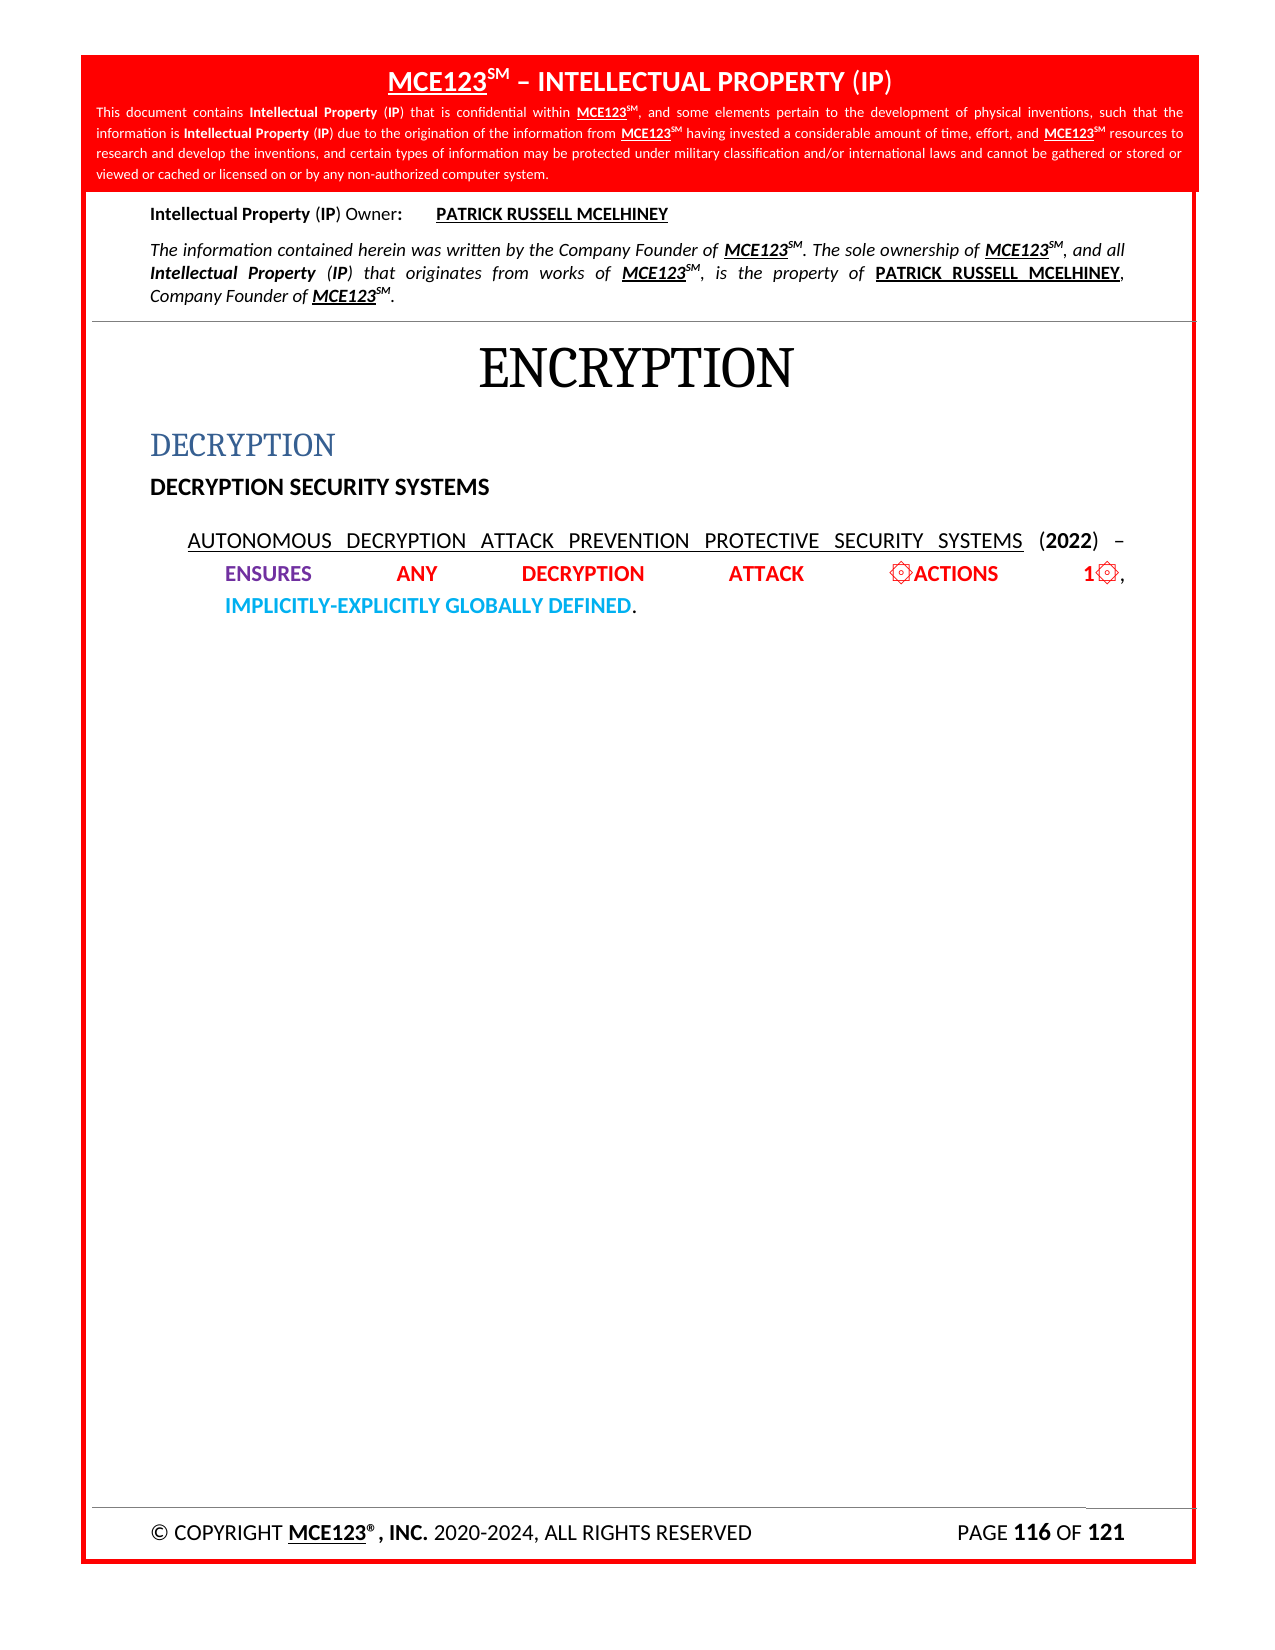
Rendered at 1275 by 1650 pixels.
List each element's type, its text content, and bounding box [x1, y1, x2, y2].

title ENCRYPTION [150, 335, 1125, 402]
text AUTONOMOUS DECRYPTION ATTACK PREVENTION PROTECTIVE SECURITY SYSTEMS (2022) – ENSURES ANY DECRYPTION ATTACK ۞ACTIONS 1۞, IMPLICITLY-EXPLICITLY GLOBALLY DEFINED. [187, 527, 1125, 619]
text DECRYPTION SECURITY SYSTEMS [150, 471, 1125, 501]
subtitle DECRYPTION [150, 427, 1125, 465]
